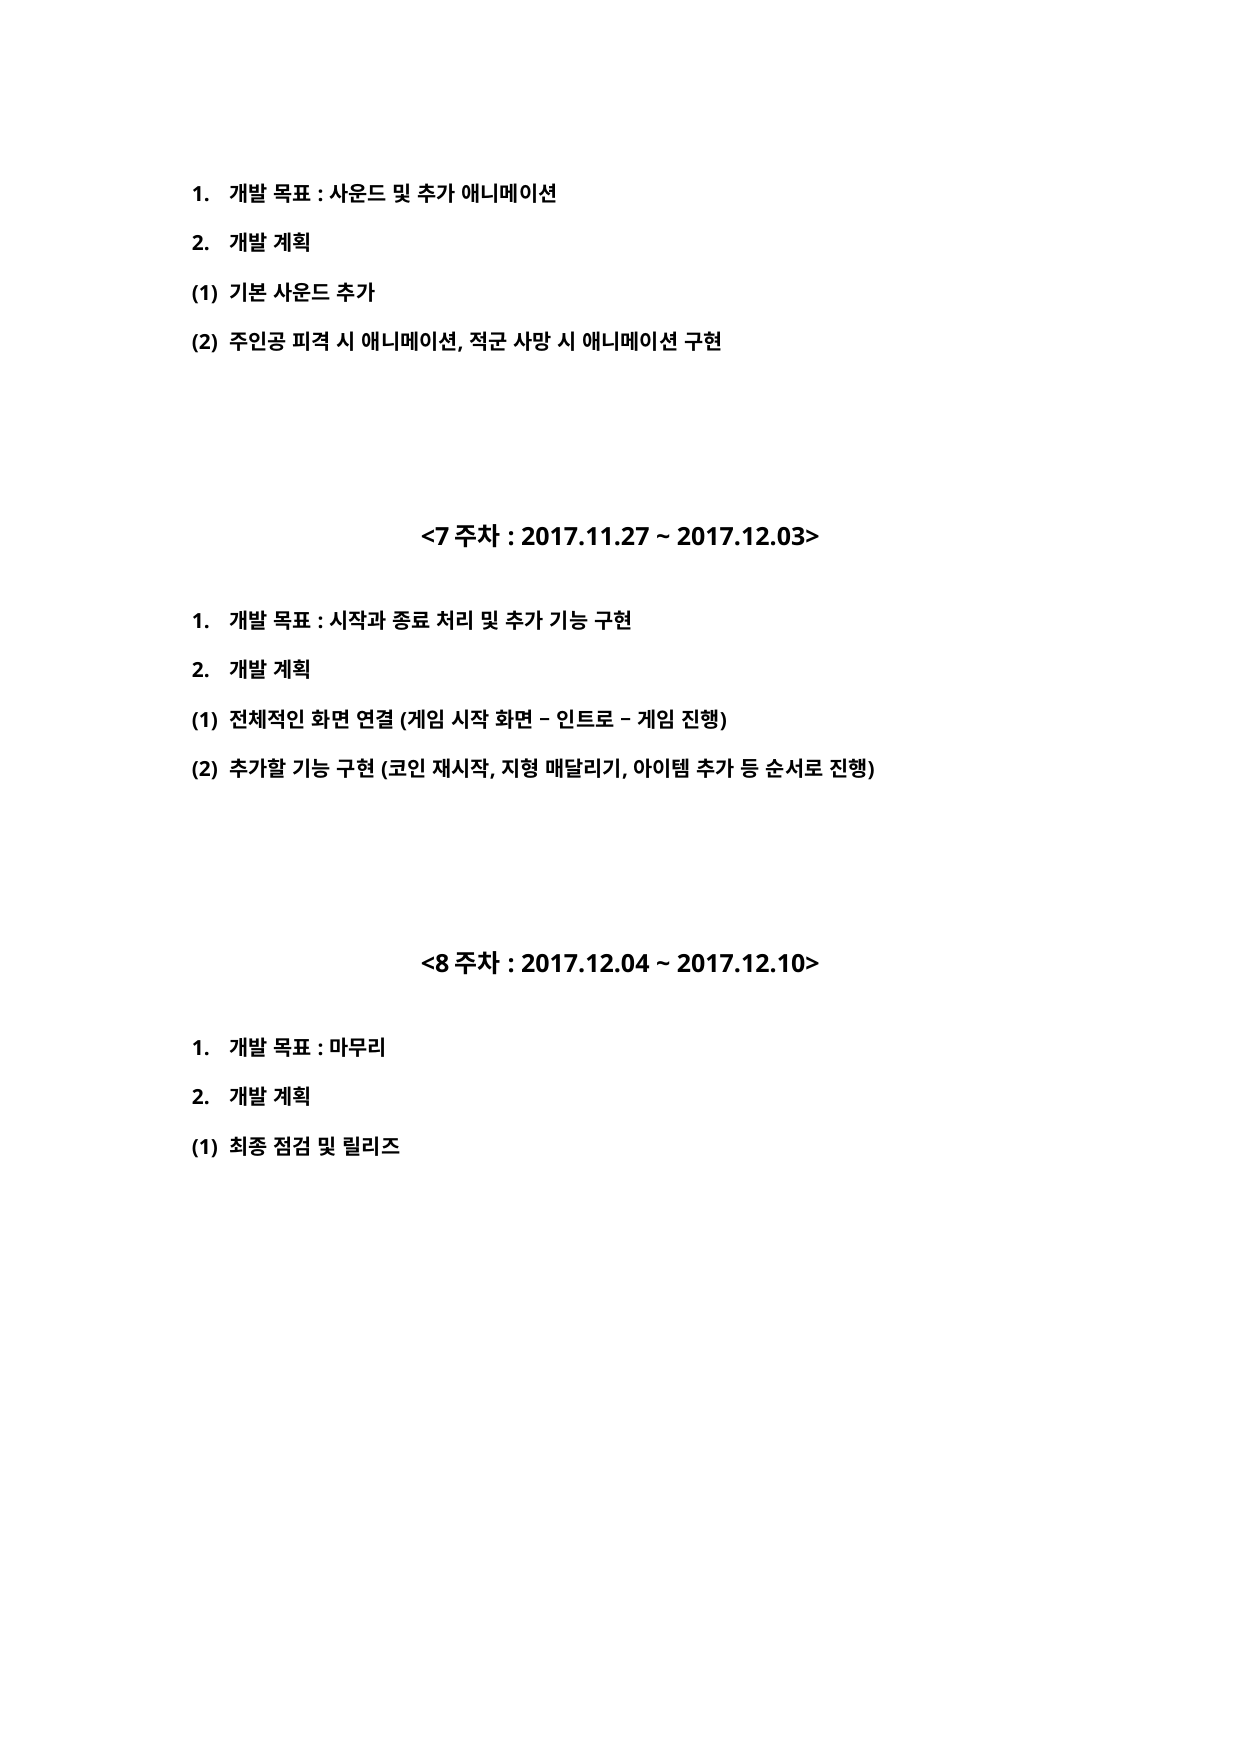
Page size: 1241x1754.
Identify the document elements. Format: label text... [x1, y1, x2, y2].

list 개발 목표 : 사운드 및 추가 애니메이션 [192, 177, 1090, 207]
text <7주차 : 2017.11.27 ~ 2017.12.03> [150, 517, 1090, 553]
list 최종 점검 및 릴리즈 [192, 1130, 1090, 1160]
list 개발 계획 [192, 1081, 1090, 1111]
list 개발 계획 [192, 653, 1090, 684]
list 전체적인 화면 연결 (게임 시작 화면 – 인트로 – 게임 진행) [192, 703, 1090, 733]
list 추가할 기능 구현 (코인 재시작, 지형 매달리기, 아이템 추가 등 순서로 진행) [192, 752, 1090, 783]
text <8주차 : 2017.12.04 ~ 2017.12.10> [150, 943, 1090, 980]
list 개발 목표 : 시작과 종료 처리 및 추가 기능 구현 [192, 604, 1090, 634]
list 개발 계획 [192, 227, 1090, 257]
list 개발 목표 : 마무리 [192, 1031, 1090, 1061]
list 주인공 피격 시 애니메이션, 적군 사망 시 애니메이션 구현 [192, 325, 1090, 356]
list 기본 사운드 추가 [192, 276, 1090, 306]
